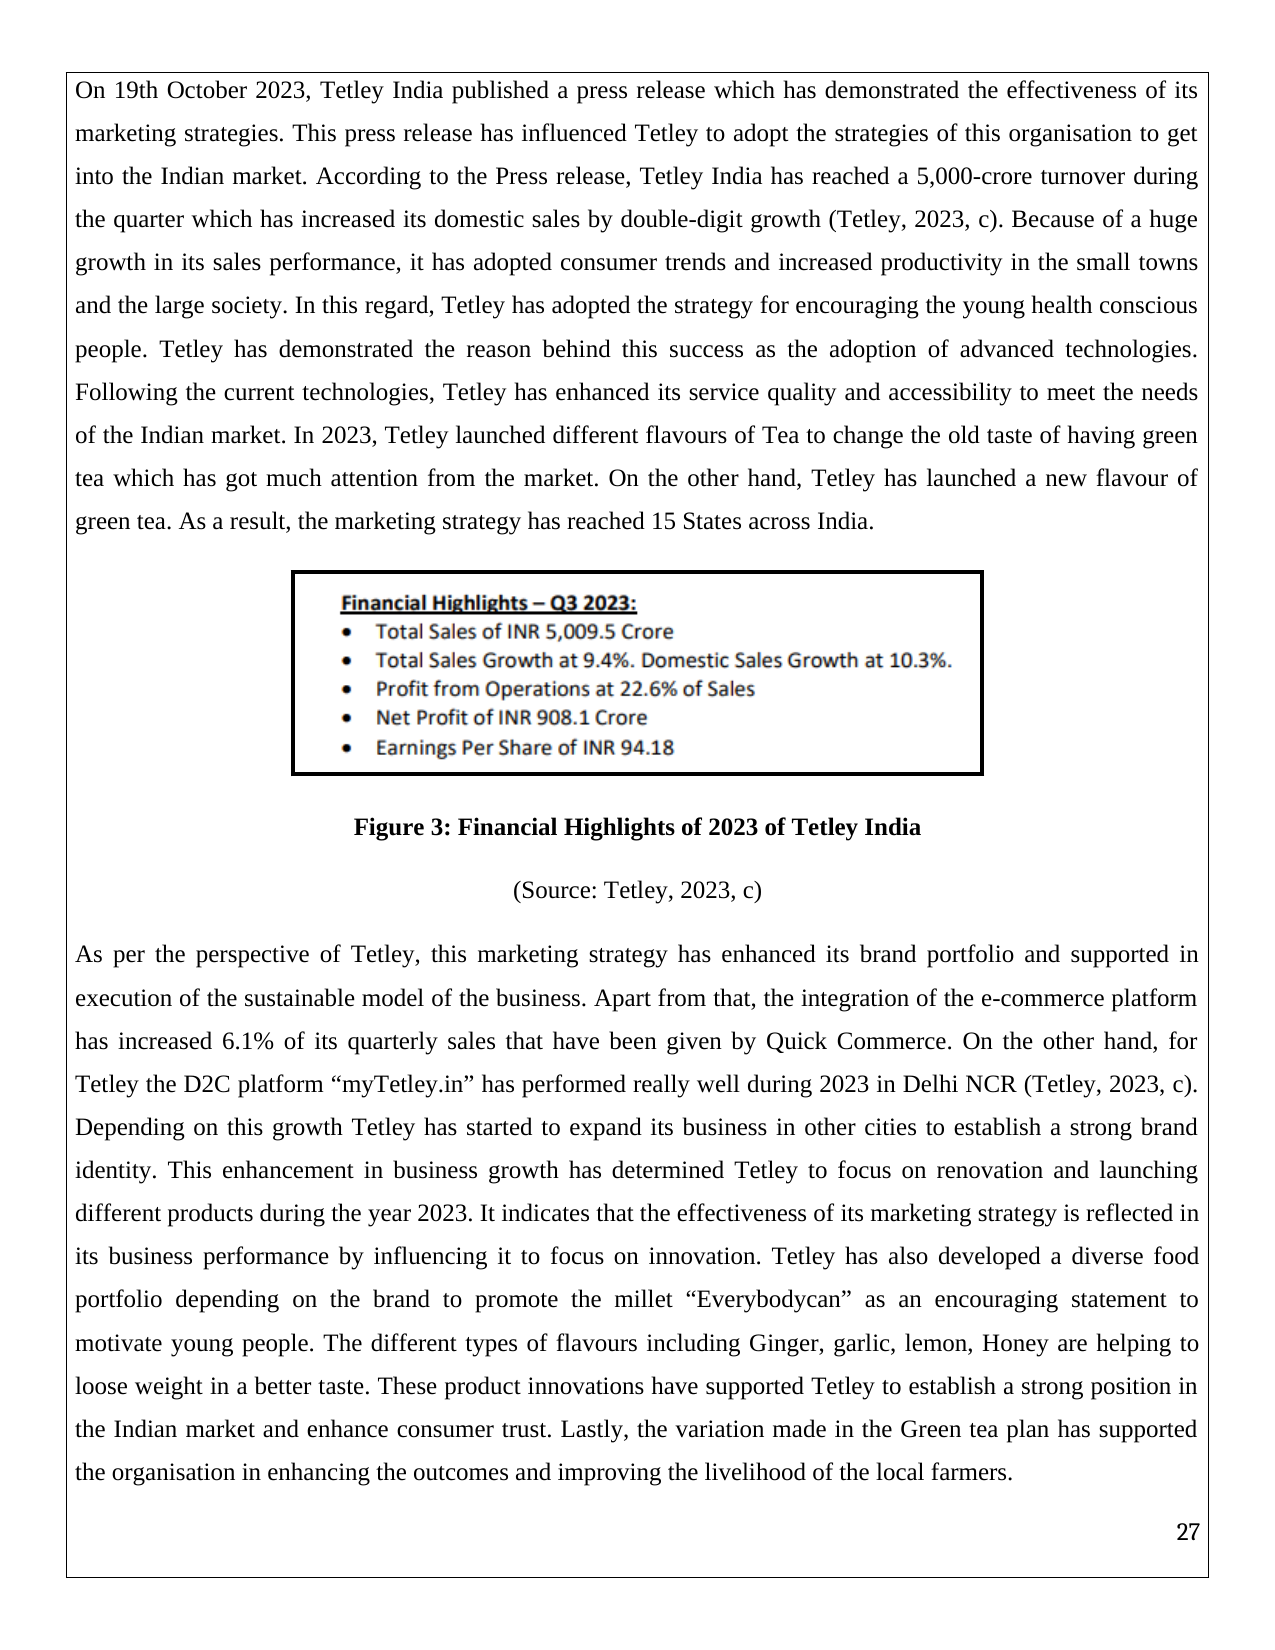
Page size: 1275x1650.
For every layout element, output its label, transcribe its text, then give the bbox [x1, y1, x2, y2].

text On 19th October 2023, Tetley India published a press release which has demonstrated the effectiveness of its marketing strategies. This press release has influenced Tetley to adopt the strategies of this organisation to get into the Indian market. According to the Press release, Tetley India has reached a 5,000-crore turnover during the quarter which has increased its domestic sales by double-digit growth (Tetley, 2023, c). Because of a huge growth in its sales performance, it has adopted consumer trends and increased productivity in the small towns and the large society. In this regard, Tetley has adopted the strategy for encouraging the young health conscious people. Tetley has demonstrated the reason behind this success as the adoption of advanced technologies. Following the current technologies, Tetley has enhanced its service quality and accessibility to meet the needs of the Indian market. In 2023, Tetley launched different flavours of Tea to change the old taste of having green tea which has got much attention from the market. On the other hand, Tetley has launched a new flavour of green tea. As a result, the marketing strategy has reached 15 States across India. [75, 75, 1200, 535]
text Figure 3: Financial Highlights of 2023 of Tetley India [75, 812, 1200, 840]
text As per the perspective of Tetley, this marketing strategy has enhanced its brand portfolio and supported in execution of the sustainable model of the business. Apart from that, the integration of the e-commerce platform has increased 6.1% of its quarterly sales that have been given by Quick Commerce. On the other hand, for Tetley the D2C platform “myTetley.in” has performed really well during 2023 in Delhi NCR (Tetley, 2023, c). Depending on this growth Tetley has started to expand its business in other cities to establish a strong brand identity. This enhancement in business growth has determined Tetley to focus on renovation and launching different products during the year 2023. It indicates that the effectiveness of its marketing strategy is reflected in its business performance by influencing it to focus on innovation. Tetley has also developed a diverse food portfolio depending on the brand to promote the millet “Everybodycan” as an encouraging statement to motivate young people. The different types of flavours including Ginger, garlic, lemon, Honey are helping to loose weight in a better taste. These product innovations have supported Tetley to establish a strong position in the Indian market and enhance consumer trust. Lastly, the variation made in the Green tea plan has supported the organisation in enhancing the outcomes and improving the livelihood of the local farmers. [75, 939, 1200, 1486]
text (Source: Tetley, 2023, c) [75, 876, 1200, 904]
picture [295, 574, 980, 772]
